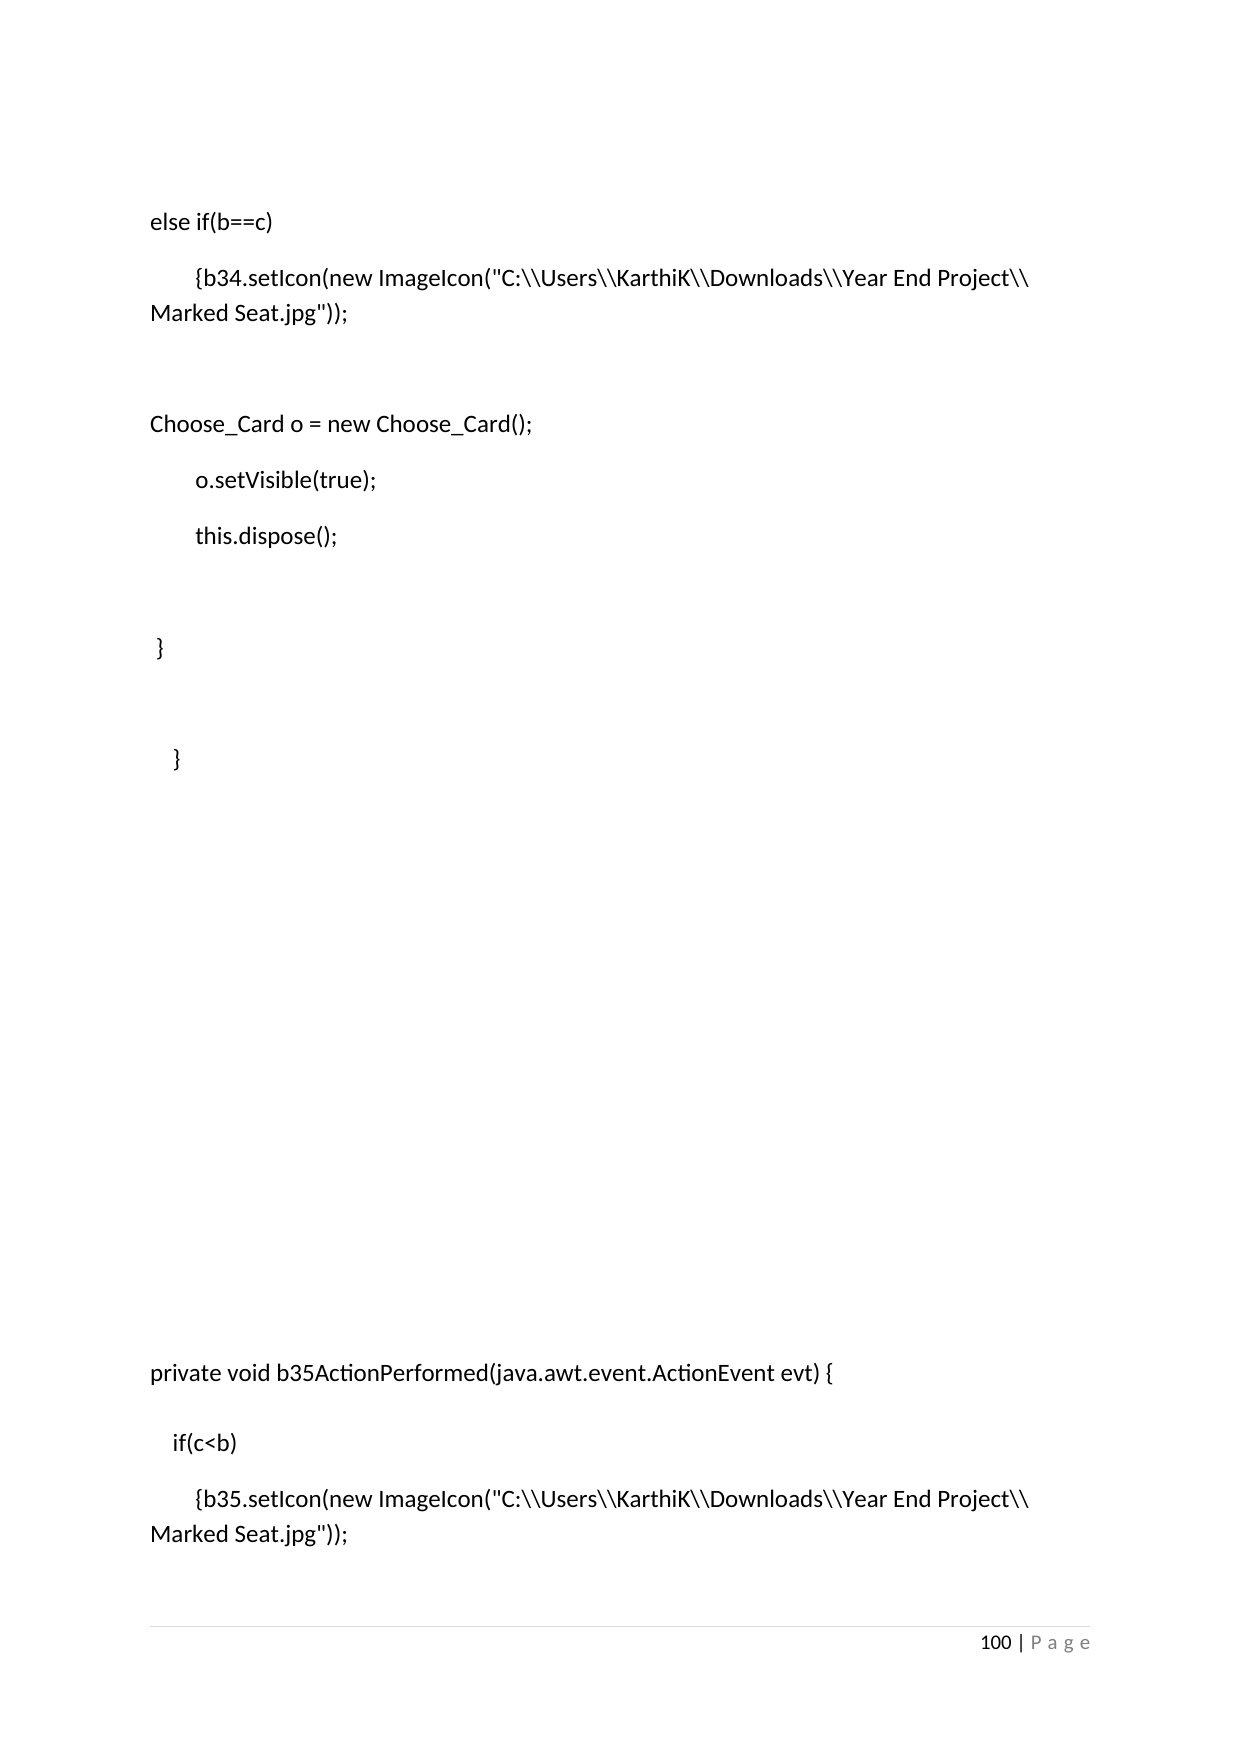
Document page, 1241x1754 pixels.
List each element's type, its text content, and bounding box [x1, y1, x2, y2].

text this.dispose(); [150, 520, 1090, 551]
text o.setVisible(true); [150, 464, 1090, 495]
text else if(b==c) [150, 206, 1090, 236]
text Choose_Card o = new Choose_Card(); [150, 408, 1090, 439]
text } [150, 743, 1090, 774]
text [150, 1483, 1090, 1549]
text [150, 262, 1090, 327]
text } [150, 632, 1090, 662]
text private void b35ActionPerformed(java.awt.event.ActionEvent evt) { if(c<b) [150, 1357, 1090, 1458]
